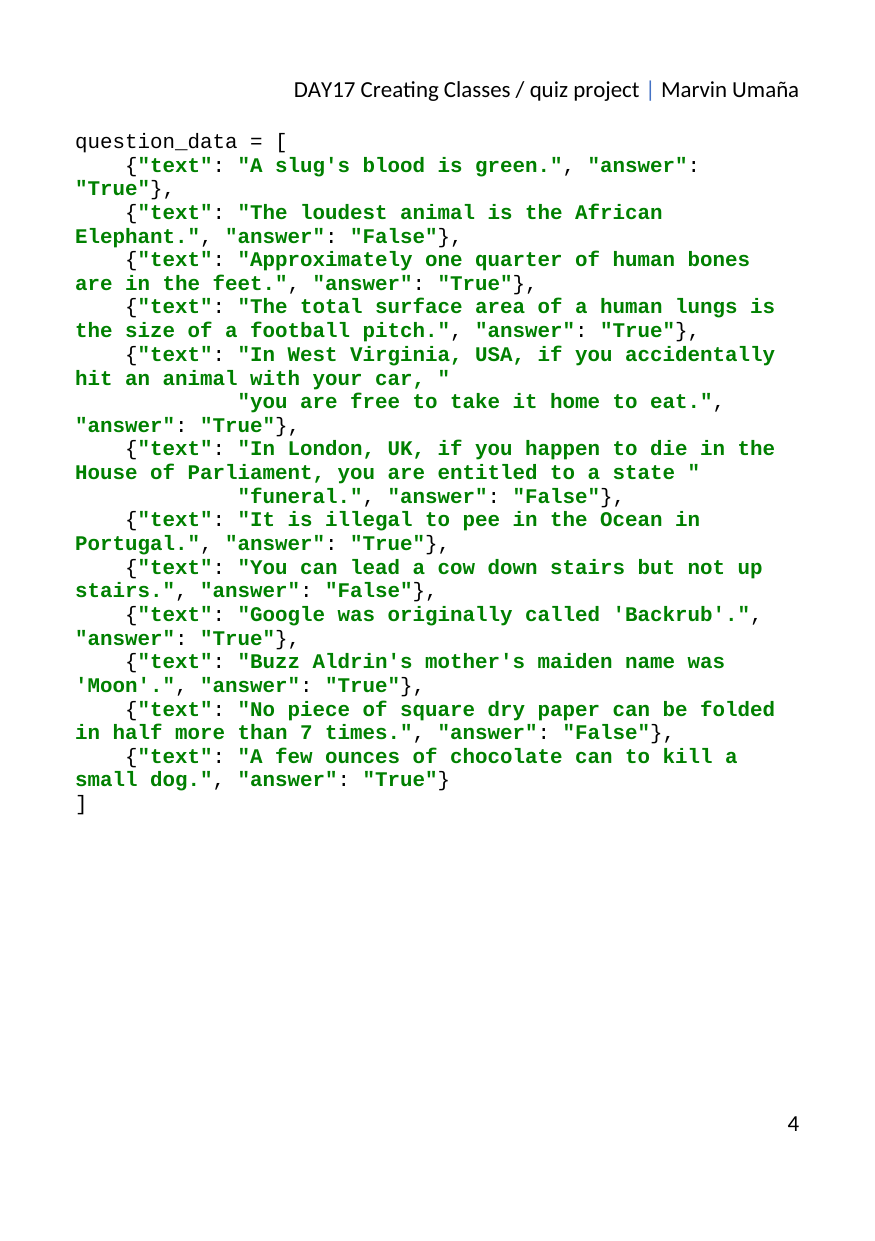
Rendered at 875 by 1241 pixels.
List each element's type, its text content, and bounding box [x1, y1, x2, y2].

text question_data = [ {"text": "A slug's blood is green.", "answer": "True"}, {"text": "The loudest animal is the African Elephant.", "answer": "False"}, {"text": "Approximately one quarter of human bones are in the feet.", "answer": "True"}, {"text": "The total surface area of a human lungs is the size of a football pitch.", "answer": "True"}, {"text": "In West Virginia, USA, if you accidentally hit an animal with your car, " "you are free to take it home to eat.", "answer": "True"}, {"text": "In London, UK, if you happen to die in the House of Parliament, you are entitled to a state " "funeral.", "answer": "False"}, {"text": "It is illegal to pee in the Ocean in Portugal.", "answer": "True"}, {"text": "You can lead a cow down stairs but not up stairs.", "answer": "False"}, {"text": "Google was originally called 'Backrub'.", "answer": "True"}, {"text": "Buzz Aldrin's mother's maiden name was 'Moon'.", "answer": "True"}, {"text": "No piece of square dry paper can be folded in half more than 7 times.", "answer": "False"}, {"text": "A few ounces of chocolate can to kill a small dog.", "answer": "True"} ] [75, 131, 799, 817]
